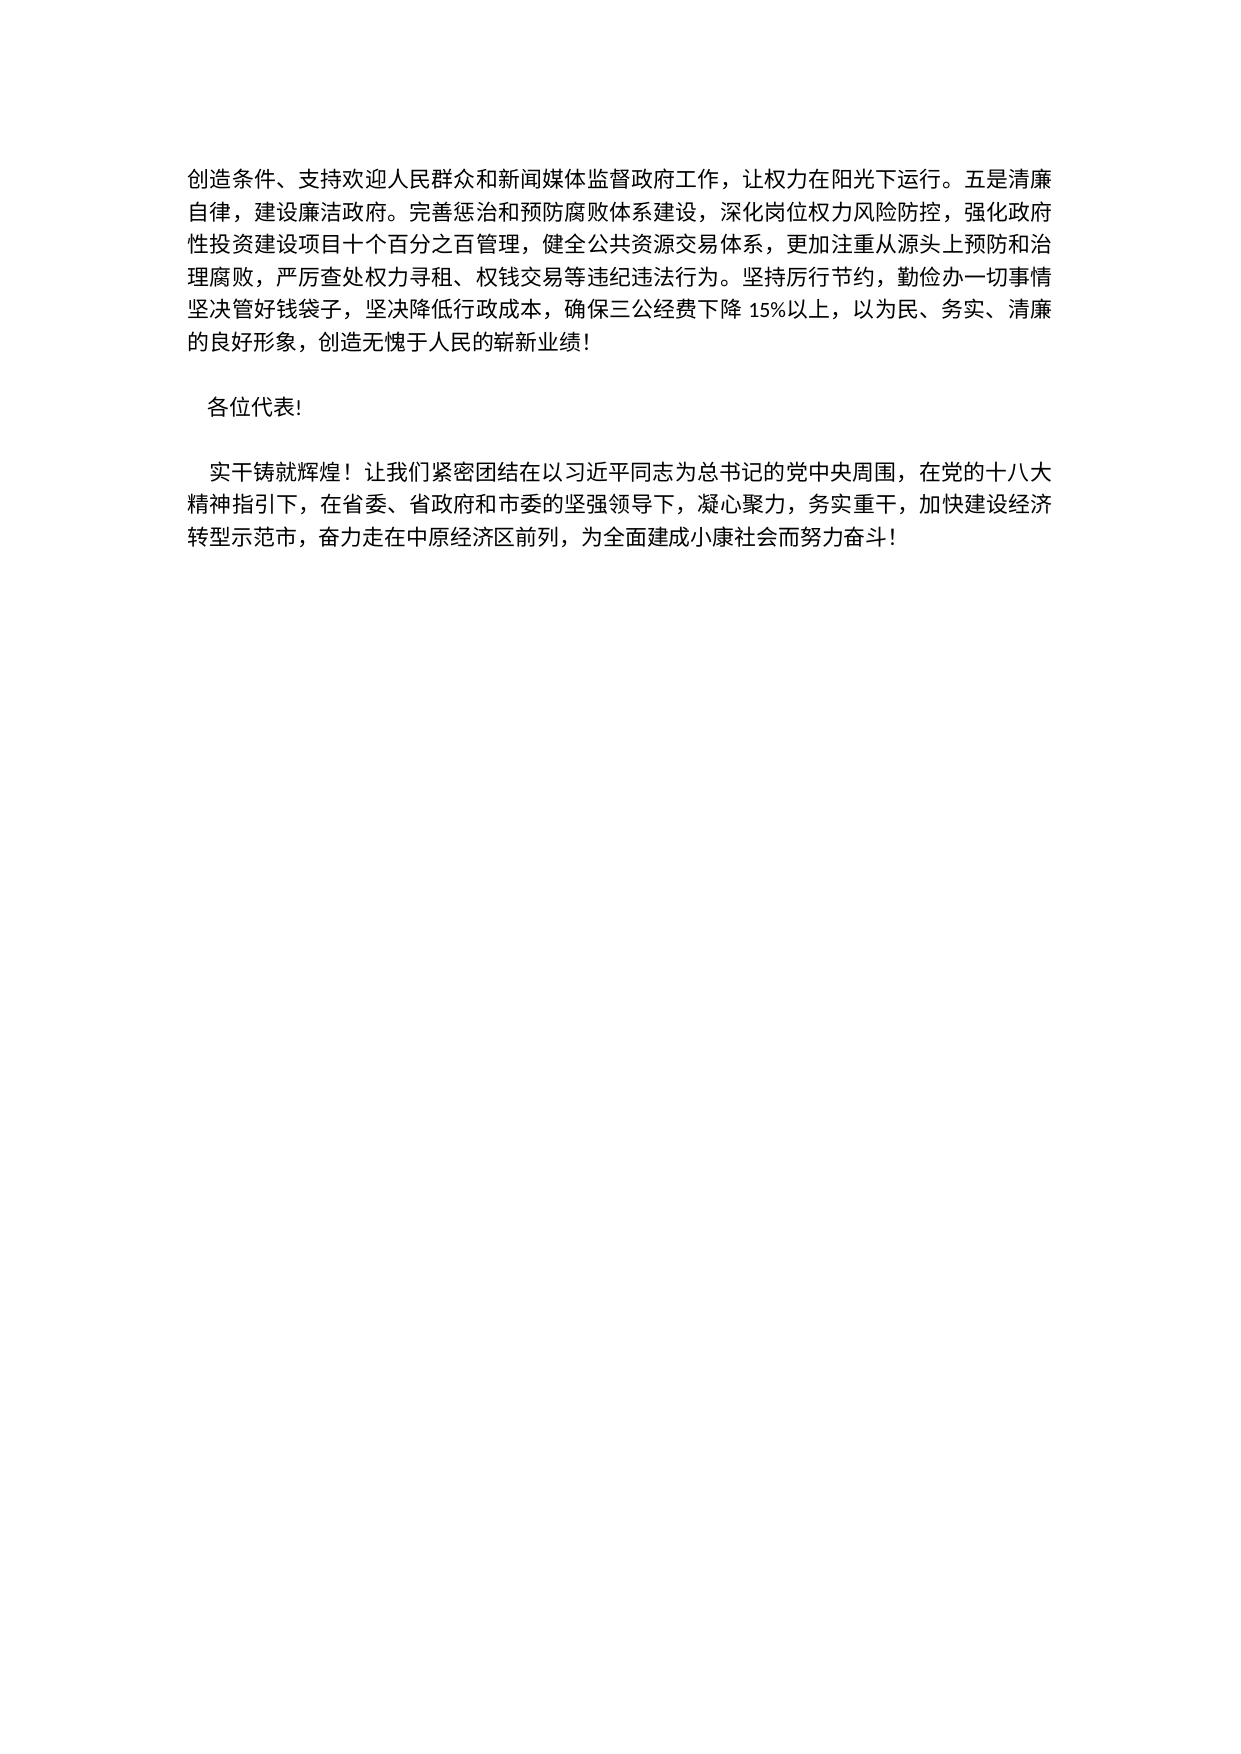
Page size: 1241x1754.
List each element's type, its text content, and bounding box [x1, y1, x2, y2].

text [187, 162, 1053, 357]
text 实干铸就辉煌！让我们紧密团结在以习近平同志为总书记的党中央周围，在党的十八大精神指引下，在省委、省政府和市委的坚强领导下，凝心聚力，务实重干，加快建设经济转型示范市，奋力走在中原经济区前列，为全面建成小康社会而努力奋斗！ [187, 454, 1053, 552]
text 各位代表! [187, 389, 1053, 422]
